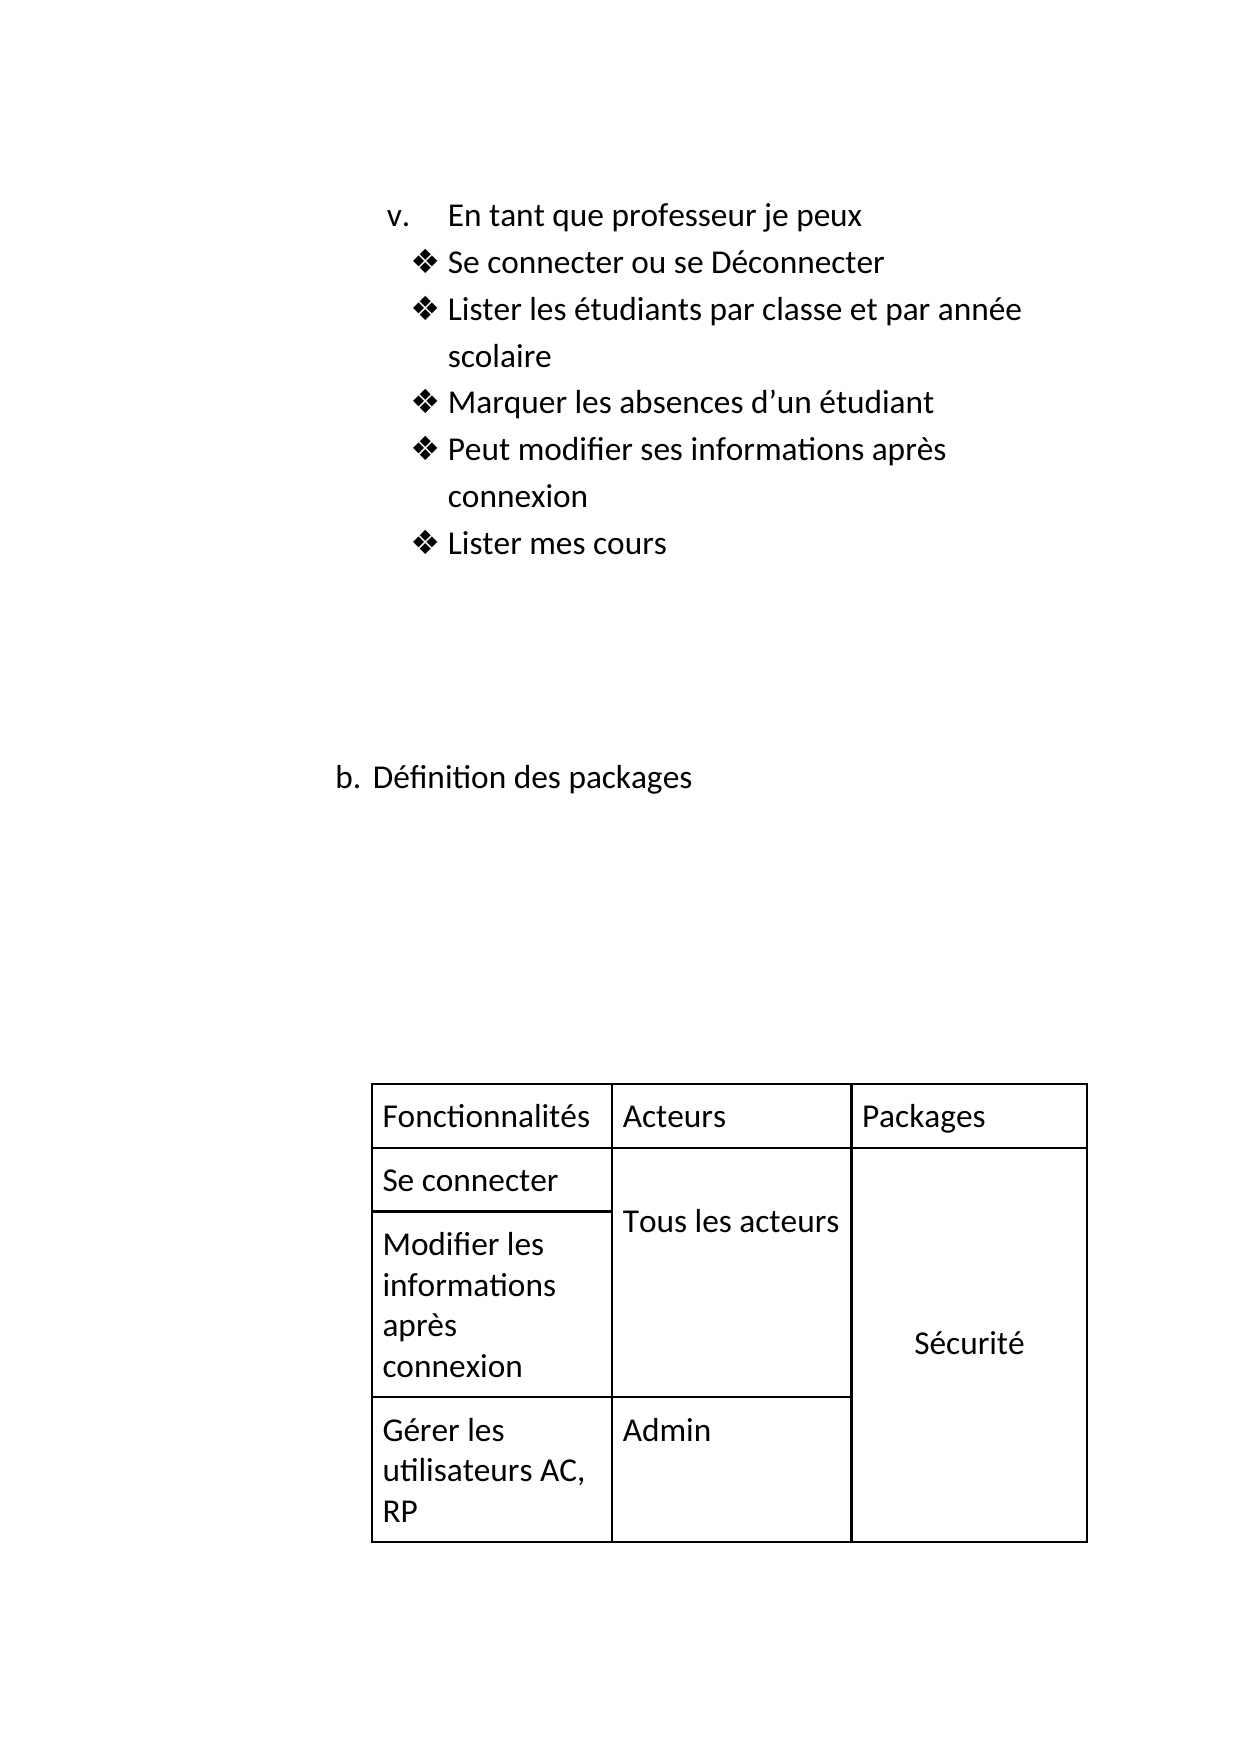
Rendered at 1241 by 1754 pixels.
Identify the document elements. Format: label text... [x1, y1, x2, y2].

table_header Packages [853, 1085, 1086, 1147]
table_cell Tous les acteurs [613, 1149, 850, 1396]
table_header Fonctionnalités [373, 1085, 611, 1147]
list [410, 428, 1093, 516]
list Lister mes cours [410, 522, 1093, 562]
list Définition des packages [335, 756, 1093, 796]
table_cell Se connecter [373, 1149, 611, 1210]
list Marquer les absences d’un étudiant [410, 381, 1093, 422]
table_cell Modifier les informations après connexion [373, 1213, 611, 1396]
table_cell Sécurité [853, 1149, 1086, 1541]
list En tant que professeur je peux [410, 194, 1093, 235]
table_header Acteurs [613, 1085, 850, 1147]
table_cell Admin [613, 1398, 850, 1541]
list Lister les étudiants par classe et par année scolaire [410, 288, 1093, 375]
table_cell Gérer les utilisateurs AC, RP [373, 1398, 611, 1541]
list Se connecter ou se Déconnecter [410, 241, 1093, 282]
